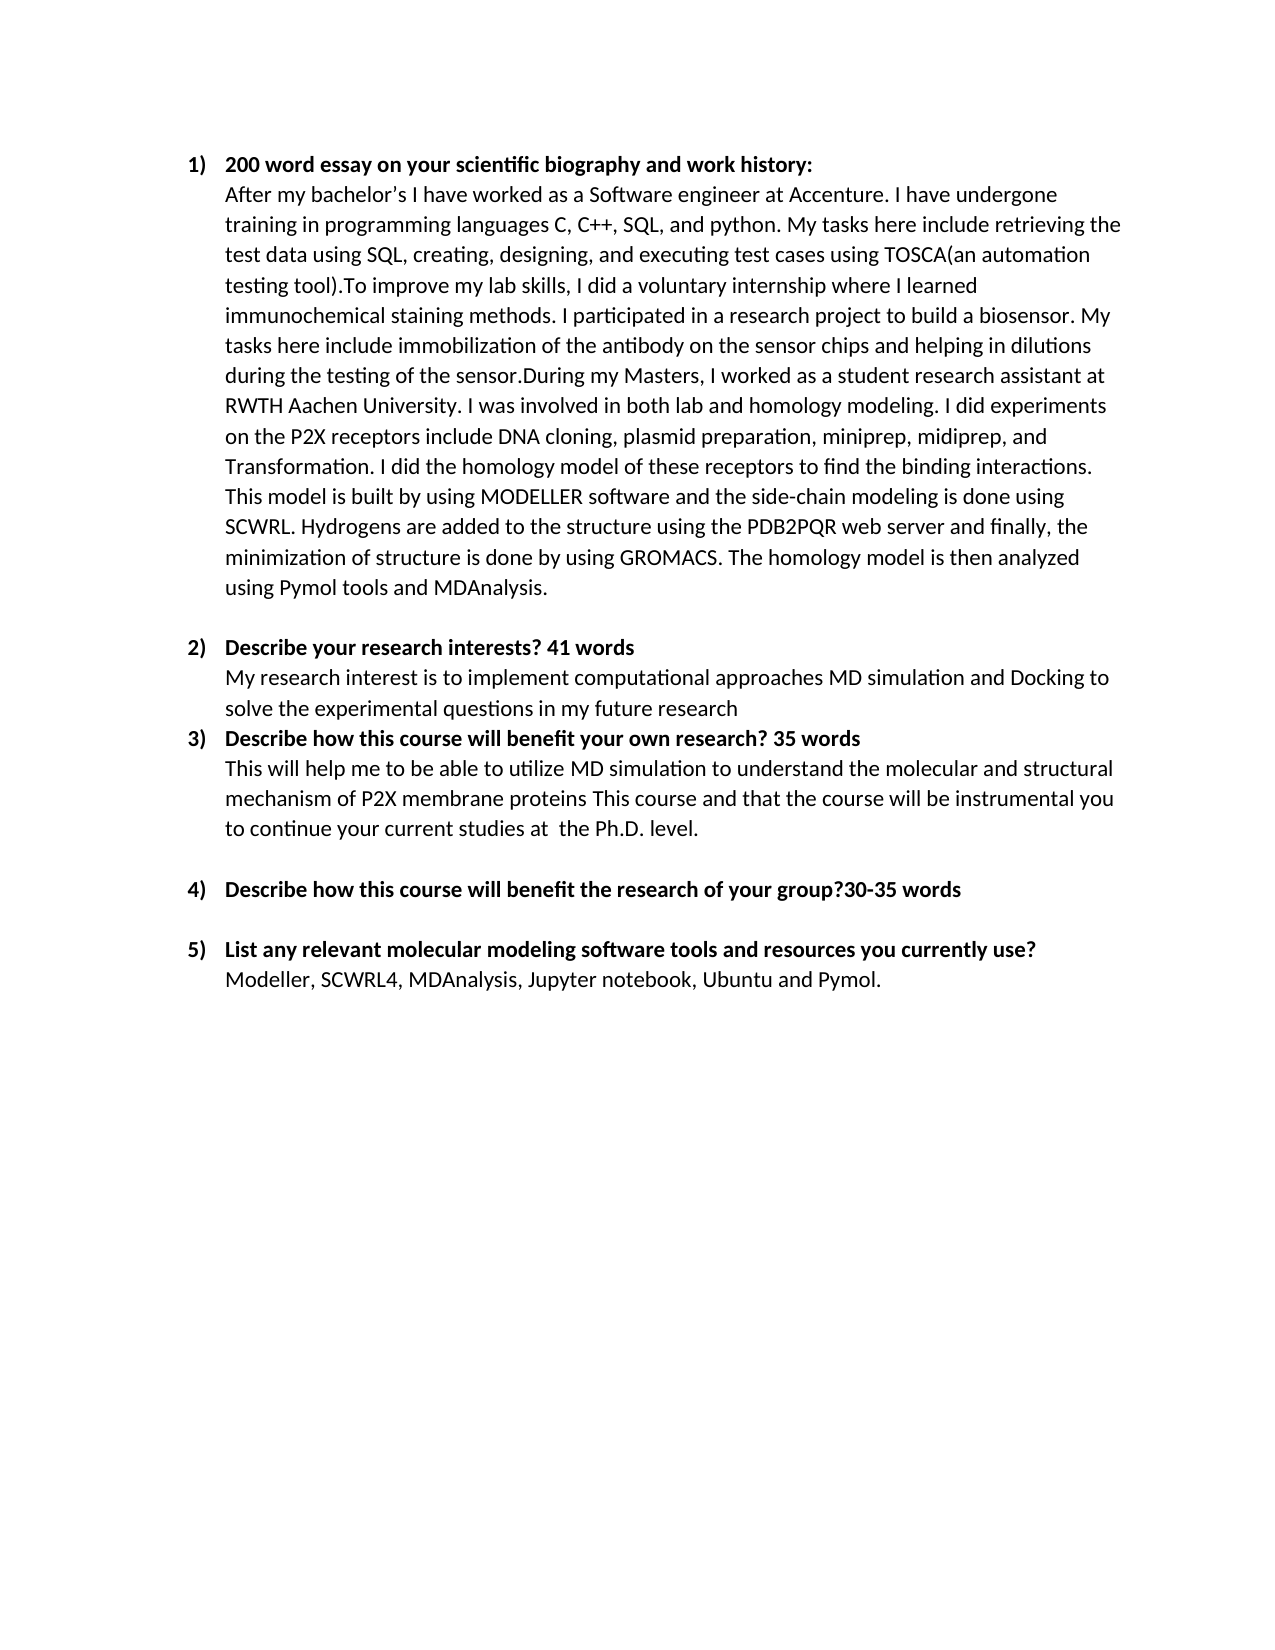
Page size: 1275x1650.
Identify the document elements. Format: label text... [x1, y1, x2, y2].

list Describe your research interests? 41 words [187, 633, 1125, 661]
list This will help me to be able to utilize MD simulation to understand the molecular and structural mechanism of P2X membrane proteins This course and that the course will be instrumental you to continue your current studies at the Ph.D. level. [225, 754, 1125, 843]
list Modeller, SCWRL4, MDAnalysis, Jupyter notebook, Ubuntu and Pymol. [225, 966, 1125, 994]
list 200 word essay on your scientific biography and work history: [187, 150, 1125, 178]
list List any relevant molecular modeling software tools and resources you currently use? [187, 935, 1125, 963]
list My research interest is to implement computational approaches MD simulation and Docking to solve the experimental questions in my future research [225, 663, 1125, 722]
list After my bachelor’s I have worked as a Software engineer at Accenture. I have undergone training in programming languages C, C++, SQL, and python. My tasks here include retrieving the test data using SQL, creating, designing, and executing test cases using TOSCA(an automation testing tool).To improve my lab skills, I did a voluntary internship where I learned immunochemical staining methods. I participated in a research project to build a biosensor. My tasks here include immobilization of the antibody on the sensor chips and helping in dilutions during the testing of the sensor.During my Masters, I worked as a student research assistant at RWTH Aachen University. I was involved in both lab and homology modeling. I did experiments on the P2X receptors include DNA cloning, plasmid preparation, miniprep, midiprep, and Transformation. I did the homology model of these receptors to find the binding interactions. This model is built by using MODELLER software and the side-chain modeling is done using SCWRL. Hydrogens are added to the structure using the PDB2PQR web server and finally, the minimization of structure is done by using GROMACS. The homology model is then analyzed using Pymol tools and MDAnalysis. [225, 180, 1125, 601]
list Describe how this course will benefit the research of your group?30-35 words [187, 875, 1125, 903]
list Describe how this course will benefit your own research? 35 words [187, 724, 1125, 752]
